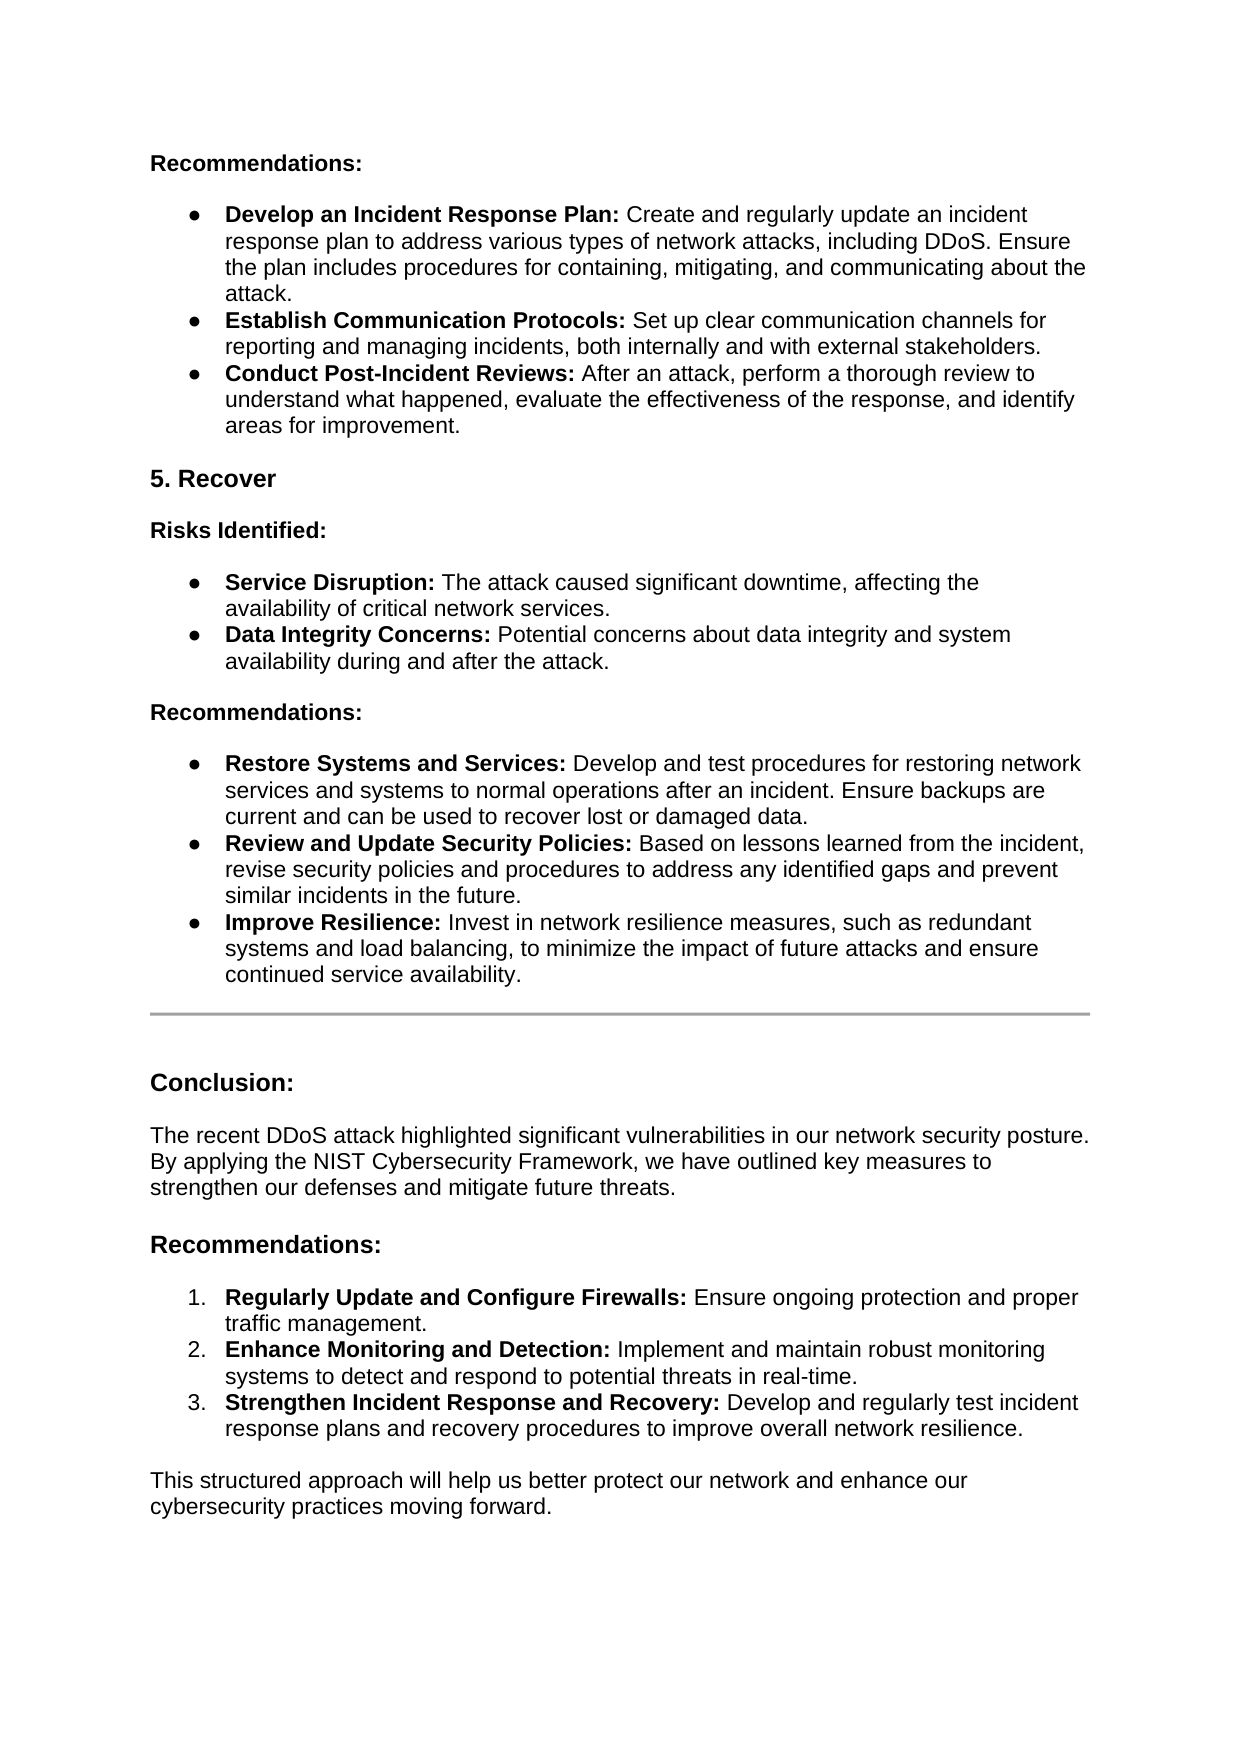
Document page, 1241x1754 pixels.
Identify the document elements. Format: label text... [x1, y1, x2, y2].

text This structured approach will help us better protect our network and enhance our cybersecurity practices moving forward. [150, 1467, 1090, 1519]
list Service Disruption: The attack caused significant downtime, affecting the availability of critical network services. [187, 569, 1090, 621]
subtitle Risks Identified: [150, 517, 1090, 544]
list Restore Systems and Services: Develop and test procedures for restoring network services and systems to normal operations after an incident. Ensure backups are current and can be used to recover lost or damaged data. [187, 750, 1090, 829]
text The recent DDoS attack highlighted significant vulnerabilities in our network security posture. By applying the NIST Cybersecurity Framework, we have outlined key measures to strengthen our defenses and mitigate future threats. [150, 1122, 1090, 1201]
subtitle Recommendations: [150, 699, 1090, 725]
list Regularly Update and Configure Firewalls: Ensure ongoing protection and proper traffic management. [187, 1283, 1090, 1336]
list Review and Update Security Policies: Based on lessons learned from the incident, revise security policies and procedures to address any identified gaps and prevent similar incidents in the future. [187, 829, 1090, 908]
subtitle Recommendations: [150, 150, 1090, 176]
list Enhance Monitoring and Detection: Implement and maintain robust monitoring systems to detect and respond to potential threats in real-time. [187, 1336, 1090, 1389]
list Data Integrity Concerns: Potential concerns about data integrity and system availability during and after the attack. [187, 621, 1090, 674]
subtitle Recommendations: [150, 1230, 1090, 1258]
list Establish Communication Protocols: Set up clear communication channels for reporting and managing incidents, both internally and with external stakeholders. [187, 307, 1090, 359]
subtitle Conclusion: [150, 1068, 1090, 1097]
list Improve Resilience: Invest in network resilience measures, such as redundant systems and load balancing, to minimize the impact of future attacks and ensure continued service availability. [187, 908, 1090, 988]
list Develop an Incident Response Plan: Create and regularly update an incident response plan to address various types of network attacks, including DDoS. Ensure the plan includes procedures for containing, mitigating, and communicating about the attack. [187, 201, 1090, 307]
subtitle 5. Recover [150, 463, 1090, 492]
list Conduct Post-Incident Reviews: After an attack, perform a thorough review to understand what happened, evaluate the effectiveness of the response, and identify areas for improvement. [187, 359, 1090, 438]
list Strengthen Incident Response and Recovery: Develop and regularly test incident response plans and recovery procedures to improve overall network resilience. [187, 1389, 1090, 1442]
